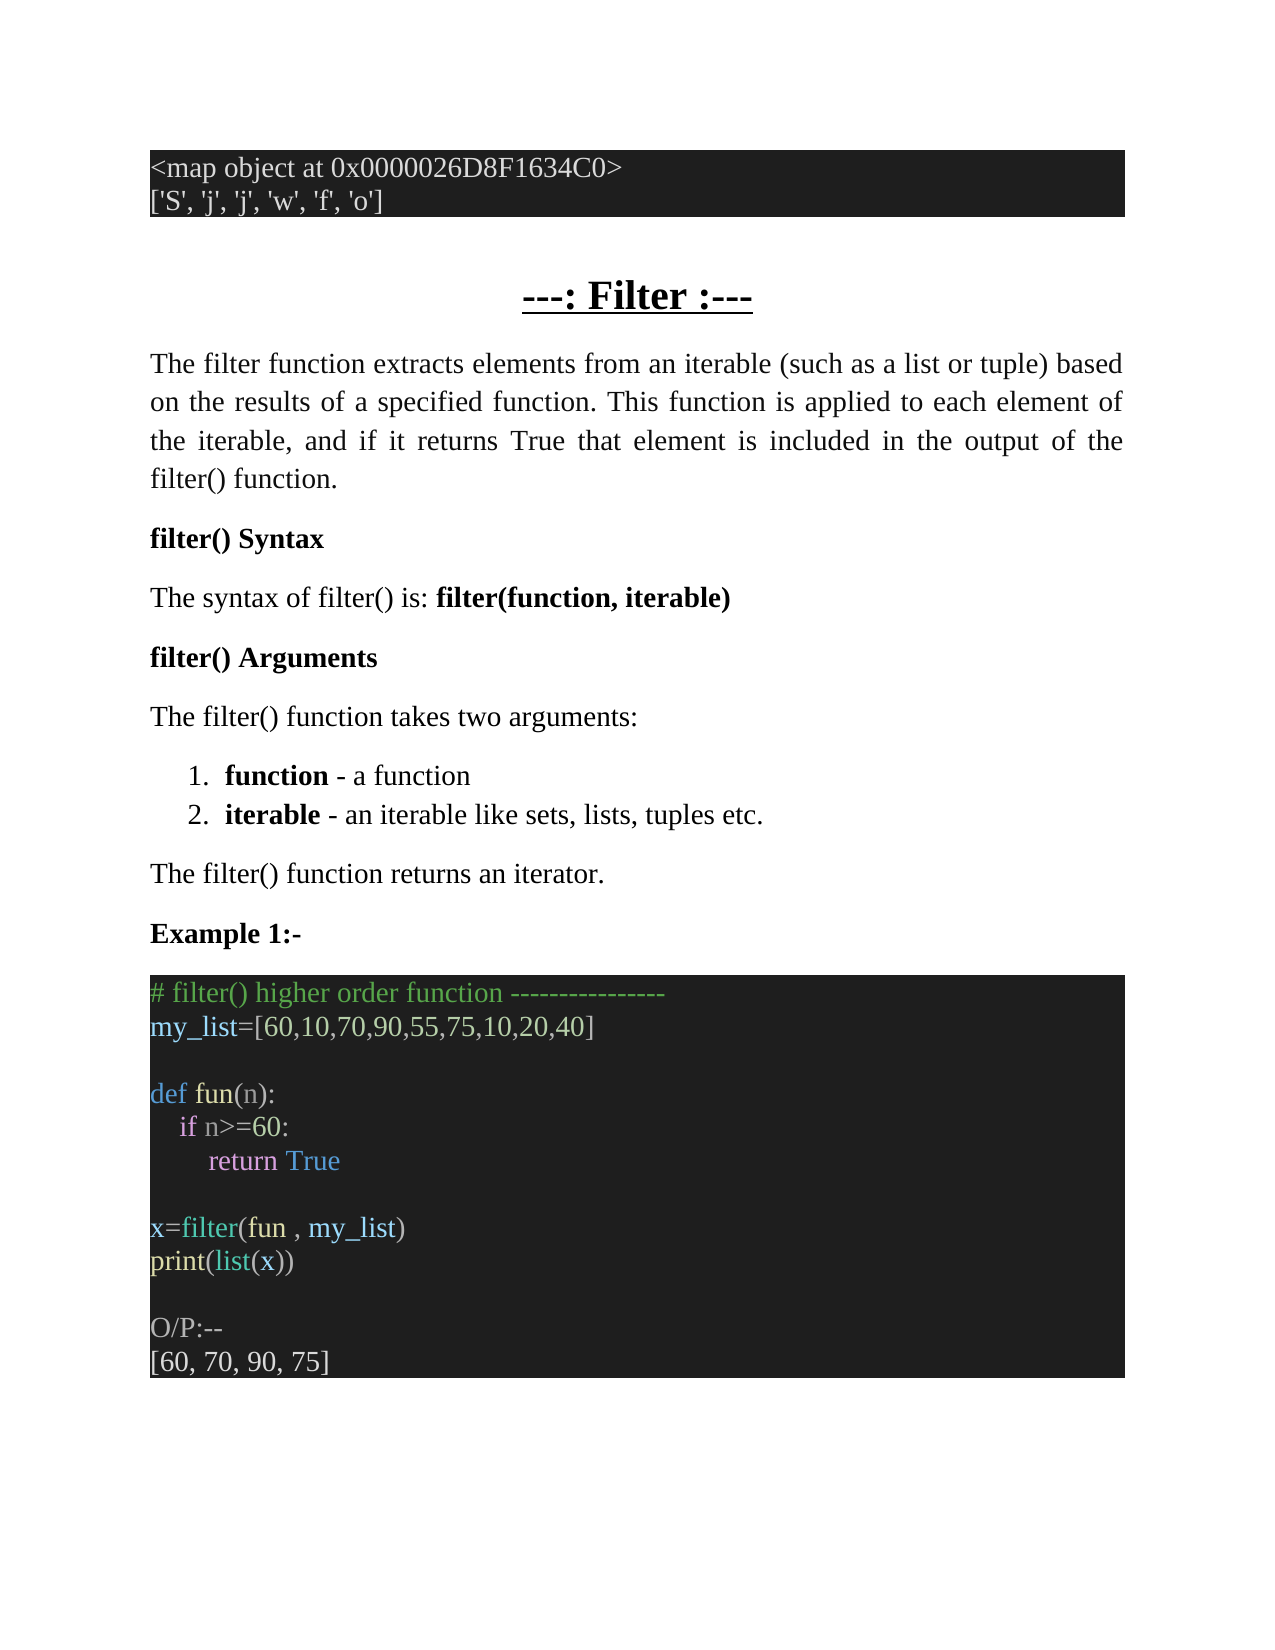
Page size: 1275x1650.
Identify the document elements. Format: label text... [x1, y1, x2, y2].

text The filter() function returns an iterator. [150, 856, 1125, 890]
text O/P:-- [150, 1311, 1125, 1344]
text The filter function extracts elements from an iterable (such as a list or tuple) based on the results of a specified function. This function is applied to each element of the iterable, and if it returns True that element is included in the output of the filter() function. [150, 457, 1125, 495]
text print(list(x)) [150, 1243, 1125, 1277]
text <map object at 0x0000026D8F1634C0> [150, 150, 1125, 183]
text if n>=60: [150, 1109, 1125, 1143]
text return True [150, 1143, 1125, 1176]
text Example 1:- [150, 916, 1125, 949]
text [60, 70, 90, 75] [150, 1344, 1125, 1378]
text ---: Filter :--- [150, 270, 1125, 318]
list function - a function [187, 758, 1125, 792]
text The syntax of filter() is: filter(function, iterable) [150, 580, 1125, 614]
text x=filter(fun , my_list) [150, 1210, 1125, 1243]
text ['S', 'j', 'j', 'w', 'f', 'o'] [150, 183, 1125, 217]
list iterable - an iterable like sets, lists, tuples etc. [187, 797, 1125, 831]
text The filter() function takes two arguments: [150, 699, 1125, 733]
text filter() Arguments [150, 640, 1125, 673]
text my_list=[60,10,70,90,55,75,10,20,40] [150, 1009, 1125, 1042]
text def fun(n): [150, 1076, 1125, 1109]
text filter() Syntax [150, 521, 1125, 554]
text # filter() higher order function ---------------- [150, 975, 1125, 1009]
